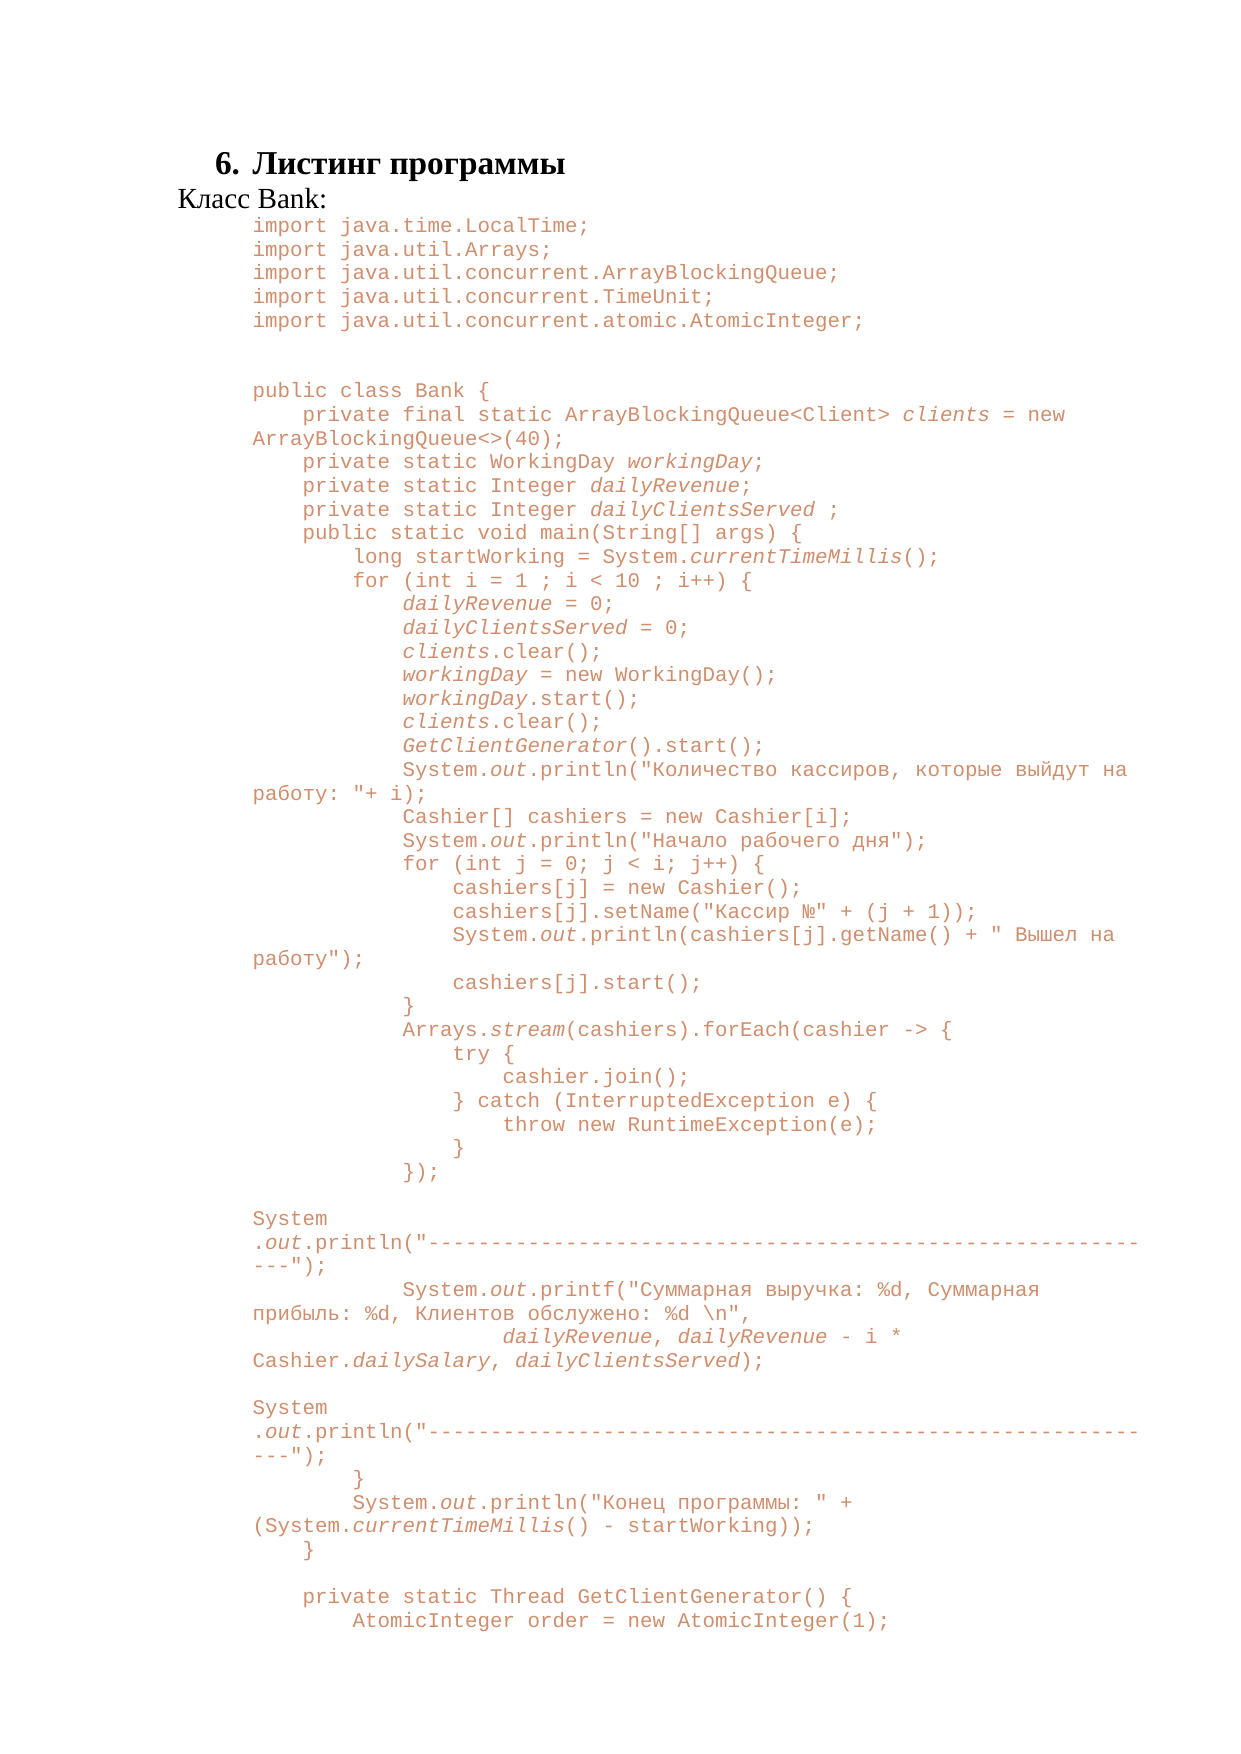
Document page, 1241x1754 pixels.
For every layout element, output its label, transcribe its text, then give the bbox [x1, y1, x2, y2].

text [252, 215, 1152, 1634]
subtitle Листинг программы [215, 143, 1152, 181]
text Класс Bank: [177, 181, 1152, 215]
